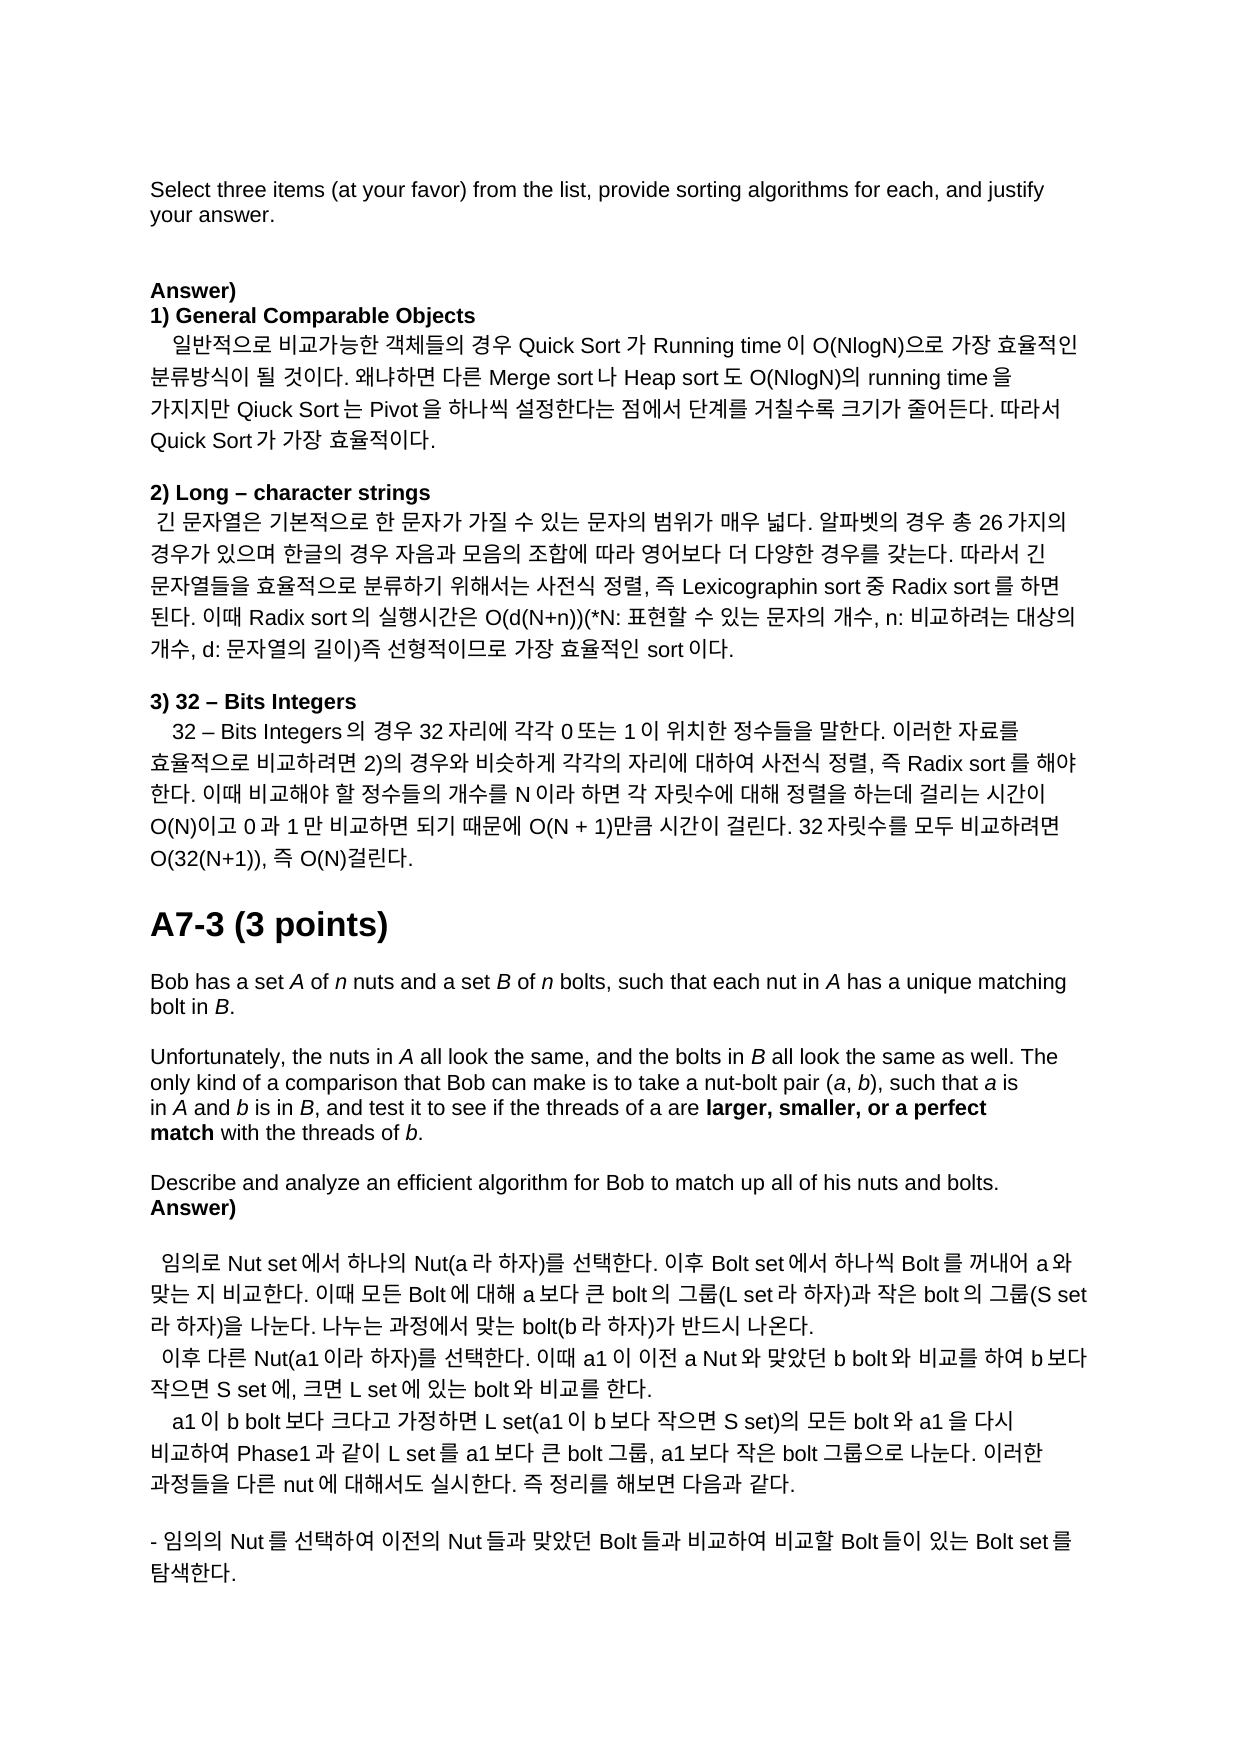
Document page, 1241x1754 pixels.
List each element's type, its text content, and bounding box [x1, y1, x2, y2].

text 긴 문자열은 기본적으로 한 문자가 가질 수 있는 문자의 범위가 매우 넓다. 알파벳의 경우 총 26가지의 경우가 있으며 한글의 경우 자음과 모음의 조합에 따라 영어보다 더 다양한 경우를 갖는다. 따라서 긴 문자열들을 효율적으로 분류하기 위해서는 사전식 정렬, 즉 Lexicographin sort중 Radix sort를 하면 된다. 이때 Radix sort의 실행시간은 O(d(N+n))(*N: 표현할 수 있는 문자의 개수, n: 비교하려는 대상의 개수, d: 문자열의 길이)즉 선형적이므로 가장 효율적인 sort이다. [150, 505, 1090, 664]
text a1이 b bolt보다 크다고 가정하면 L set(a1이 b보다 작으면 S set)의 모든 bolt와 a1을 다시 비교하여 Phase1과 같이 L set를 a1보다 큰 bolt 그룹, a1보다 작은 bolt 그룹으로 나눈다. 이러한 과정들을 다른 nut에 대해서도 실시한다. 즉 정리를 해보면 다음과 같다. [150, 1404, 1090, 1499]
text A7-3 (3 points) [150, 904, 1090, 944]
text 32 – Bits Integers의 경우 32자리에 각각 0또는 1이 위치한 정수들을 말한다. 이러한 자료를 효율적으로 비교하려면 2)의 경우와 비슷하게 각각의 자리에 대하여 사전식 정렬, 즉 Radix sort를 해야 한다. 이때 비교해야 할 정수들의 개수를 N이라 하면 각 자릿수에 대해 정렬을 하는데 걸리는 시간이 O(N)이고 0과 1만 비교하면 되기 때문에 O(N + 1)만큼 시간이 걸린다. 32자릿수를 모두 비교하려면 O(32(N+1)), 즉 O(N)걸린다. [150, 714, 1090, 872]
text Select three items (at your favor) from the list, provide sorting algorithms for each, and justify your answer. [150, 177, 1090, 228]
text 일반적으로 비교가능한 객체들의 경우 Quick Sort 가 Running time이 O(NlogN)으로 가장 효율적인 분류방식이 될 것이다. 왜냐하면 다른 Merge sort나 Heap sort도 O(NlogN)의 running time을 가지지만 Qiuck Sort는 Pivot을 하나씩 설정한다는 점에서 단계를 거칠수록 크기가 줄어든다. 따라서 Quick Sort가 가장 효율적이다. [150, 328, 1090, 455]
text Answer) [150, 278, 1090, 303]
text 이후 다른 Nut(a1이라 하자)를 선택한다. 이때 a1이 이전 a Nut와 맞았던 b bolt와 비교를 하여 b보다 작으면 S set에, 크면 L set에 있는 bolt와 비교를 한다. [150, 1341, 1090, 1404]
text Describe and analyze an efficient algorithm for Bob to match up all of his nuts and bolts. [150, 1170, 1090, 1195]
text Unfortunately, the nuts in A all look the same, and the bolts in B all look the same as well. The only kind of a comparison that Bob can make is to take a nut-bolt pair (a, b), such that a is in A and b is in B, and test it to see if the threads of a are larger, smaller, or a perfect match with the threads of b. [150, 1044, 1090, 1145]
text 2) Long – character strings [150, 480, 1090, 505]
text 3) 32 – Bits Integers [150, 689, 1090, 714]
text 1) General Comparable Objects [150, 303, 1090, 328]
text Bob has a set A of n nuts and a set B of n bolts, such that each nut in A has a unique matching bolt in B. [150, 969, 1090, 1019]
text - 임의의 Nut를 선택하여 이전의 Nut들과 맞았던 Bolt들과 비교하여 비교할 Bolt들이 있는 Bolt set를 탐색한다. [150, 1524, 1090, 1587]
text Answer) [150, 1195, 1090, 1220]
text 임의로 Nut set에서 하나의 Nut(a라 하자)를 선택한다. 이후 Bolt set에서 하나씩 Bolt를 꺼내어 a와 맞는 지 비교한다. 이때 모든 Bolt에 대해 a보다 큰 bolt의 그룹(L set라 하자)과 작은 bolt의 그룹(S set라 하자)을 나눈다. 나누는 과정에서 맞는 bolt(b라 하자)가 반드시 나온다. [150, 1246, 1090, 1341]
